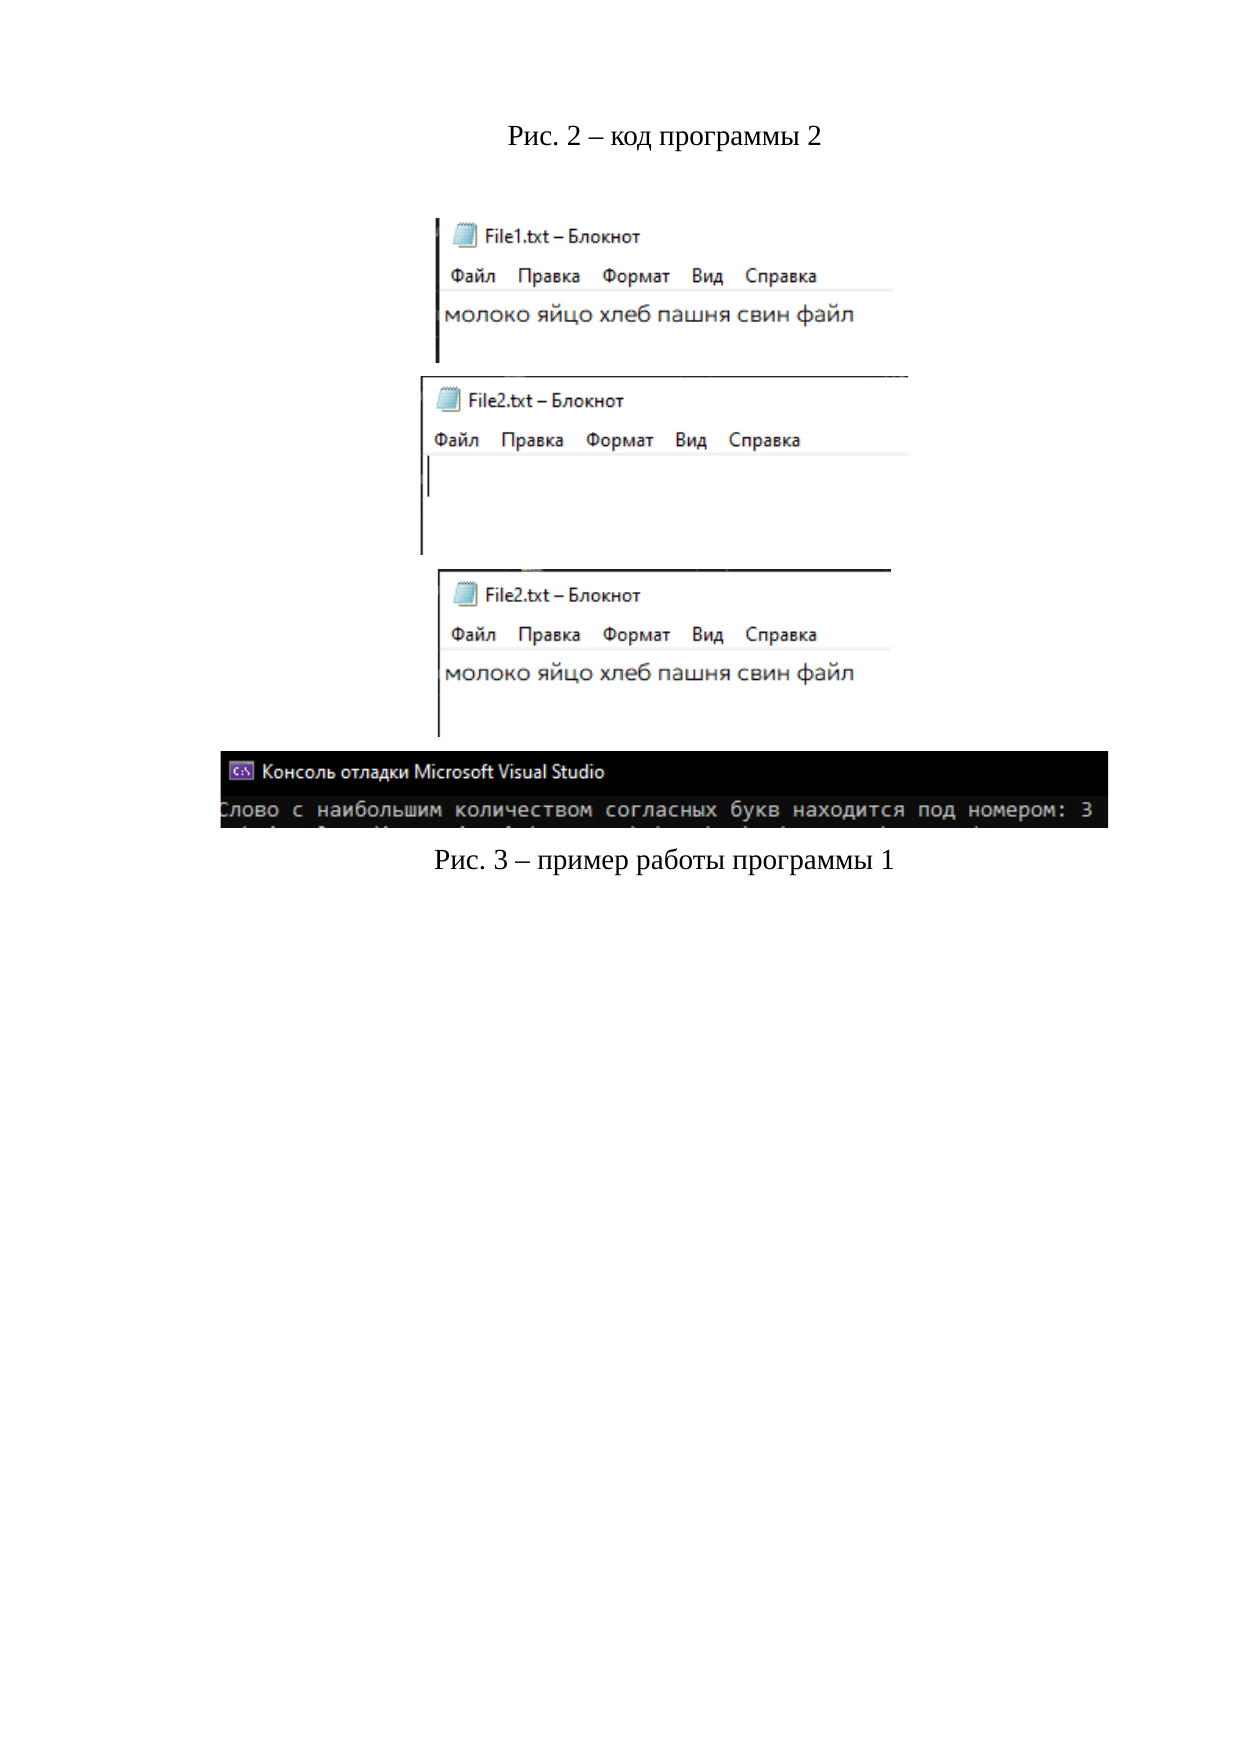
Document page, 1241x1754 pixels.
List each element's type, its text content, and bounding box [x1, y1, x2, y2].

picture [435, 218, 894, 363]
picture [420, 376, 909, 555]
text Рис. 2 – код программы 2 [177, 118, 1152, 152]
picture [437, 569, 891, 737]
picture [220, 751, 1109, 828]
text Рис. 3 – пример работы программы 1 [177, 842, 1152, 875]
